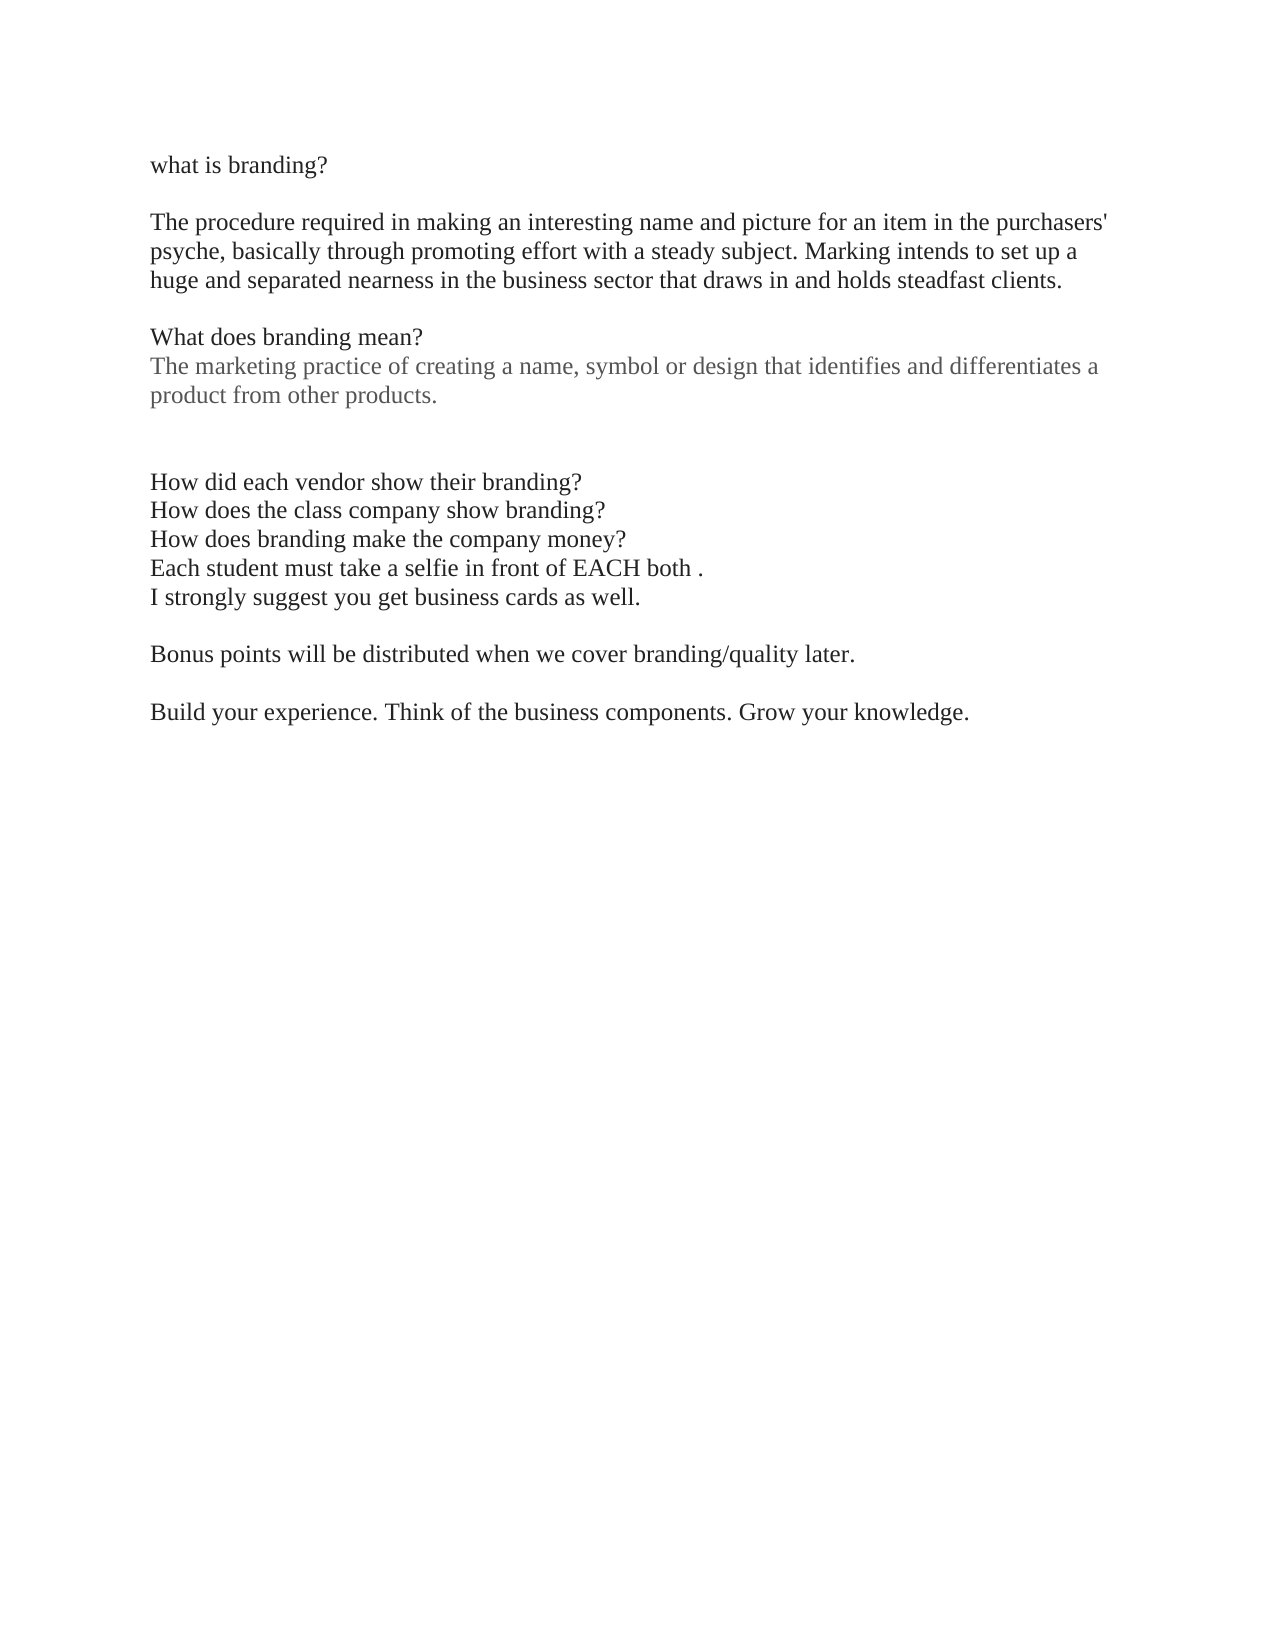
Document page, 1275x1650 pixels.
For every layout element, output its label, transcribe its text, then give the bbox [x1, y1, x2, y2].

text Build your experience. Think of the business components. Grow your knowledge. [150, 697, 1125, 726]
text How did each vendor show their branding? How does the class company show branding? How does branding make the company money? Each student must take a selfie in front of EACH both . I strongly suggest you get business cards as well. [150, 438, 1125, 610]
text what is branding? The procedure required in making an interesting name and picture for an item in the purchasers' psyche, basically through promoting effort with a steady subject. Marking intends to set up a huge and separated nearness in the business sector that draws in and holds steadfast clients. What does branding mean? The marketing practice of creating a name, symbol or design that identifies and differentiates a product from other products. [150, 150, 1125, 409]
text Bonus points will be distributed when we cover branding/quality later. [150, 639, 1125, 668]
